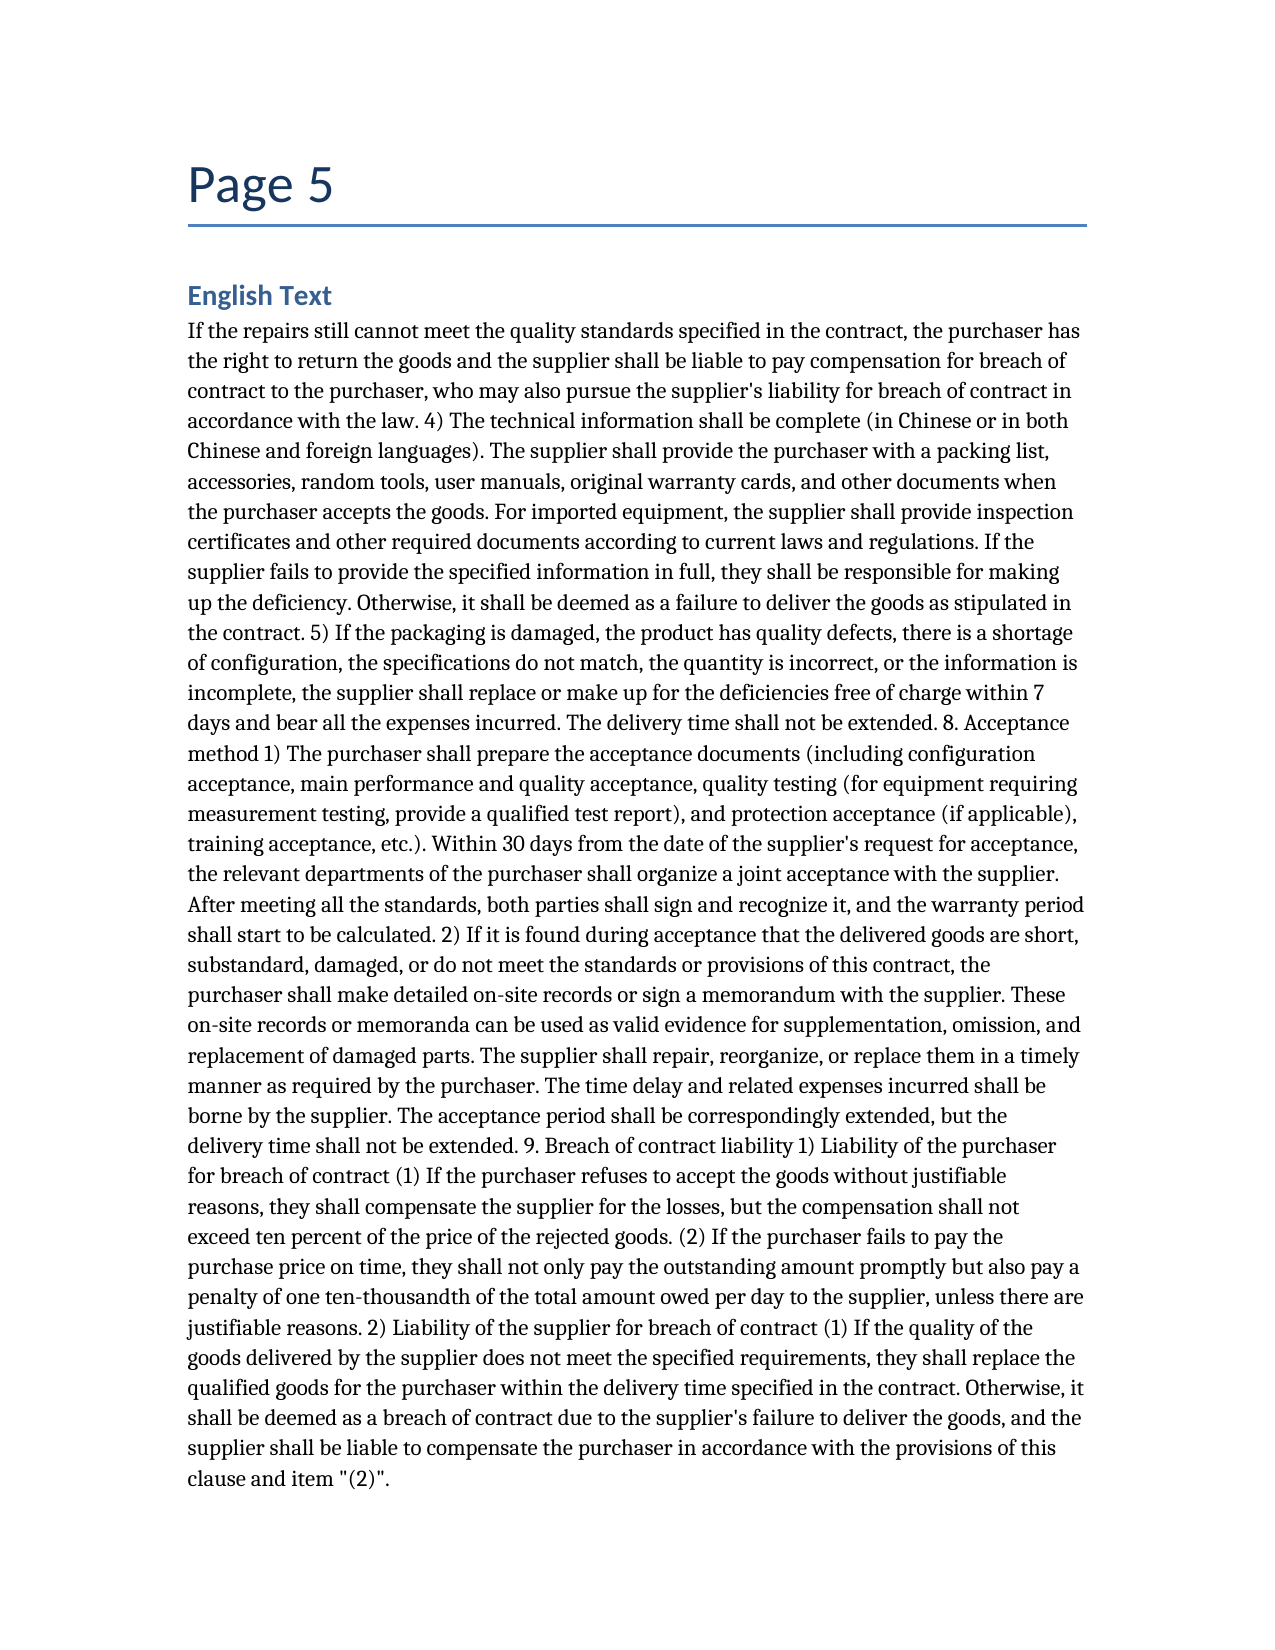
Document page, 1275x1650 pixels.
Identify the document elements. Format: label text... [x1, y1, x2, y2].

subtitle English Text [187, 277, 1087, 312]
title Page 5 [187, 150, 1087, 227]
text If the repairs still cannot meet the quality standards specified in the contract, the purchaser has the right to return the goods and the supplier shall be liable to pay compensation for breach of contract to the purchaser, who may also pursue the supplier's liability for breach of contract in accordance with the law. 4) The technical information shall be complete (in Chinese or in both Chinese and foreign languages). The supplier shall provide the purchaser with a packing list, accessories, random tools, user manuals, original warranty cards, and other documents when the purchaser accepts the goods. For imported equipment, the supplier shall provide inspection certificates and other required documents according to current laws and regulations. If the supplier fails to provide the specified information in full, they shall be responsible for making up the deficiency. Otherwise, it shall be deemed as a failure to deliver the goods as stipulated in the contract. 5) If the packaging is damaged, the product has quality defects, there is a shortage of configuration, the specifications do not match, the quantity is incorrect, or the information is incomplete, the supplier shall replace or make up for the deficiencies free of charge within 7 days and bear all the expenses incurred. The delivery time shall not be extended. 8. Acceptance method 1) The purchaser shall prepare the acceptance documents (including configuration acceptance, main performance and quality acceptance, quality testing (for equipment requiring measurement testing, provide a qualified test report), and protection acceptance (if applicable), training acceptance, etc.). Within 30 days from the date of the supplier's request for acceptance, the relevant departments of the purchaser shall organize a joint acceptance with the supplier. After meeting all the standards, both parties shall sign and recognize it, and the warranty period shall start to be calculated. 2) If it is found during acceptance that the delivered goods are short, substandard, damaged, or do not meet the standards or provisions of this contract, the purchaser shall make detailed on-site records or sign a memorandum with the supplier. These on-site records or memoranda can be used as valid evidence for supplementation, omission, and replacement of damaged parts. The supplier shall repair, reorganize, or replace them in a timely manner as required by the purchaser. The time delay and related expenses incurred shall be borne by the supplier. The acceptance period shall be correspondingly extended, but the delivery time shall not be extended. 9. Breach of contract liability 1) Liability of the purchaser for breach of contract (1) If the purchaser refuses to accept the goods without justifiable reasons, they shall compensate the supplier for the losses, but the compensation shall not exceed ten percent of the price of the rejected goods. (2) If the purchaser fails to pay the purchase price on time, they shall not only pay the outstanding amount promptly but also pay a penalty of one ten-thousandth of the total amount owed per day to the supplier, unless there are justifiable reasons. 2) Liability of the supplier for breach of contract (1) If the quality of the goods delivered by the supplier does not meet the specified requirements, they shall replace the qualified goods for the purchaser within the delivery time specified in the contract. Otherwise, it shall be deemed as a breach of contract due to the supplier's failure to deliver the goods, and the supplier shall be liable to compensate the purchaser in accordance with the provisions of this clause and item "(2)". [187, 317, 1087, 1492]
